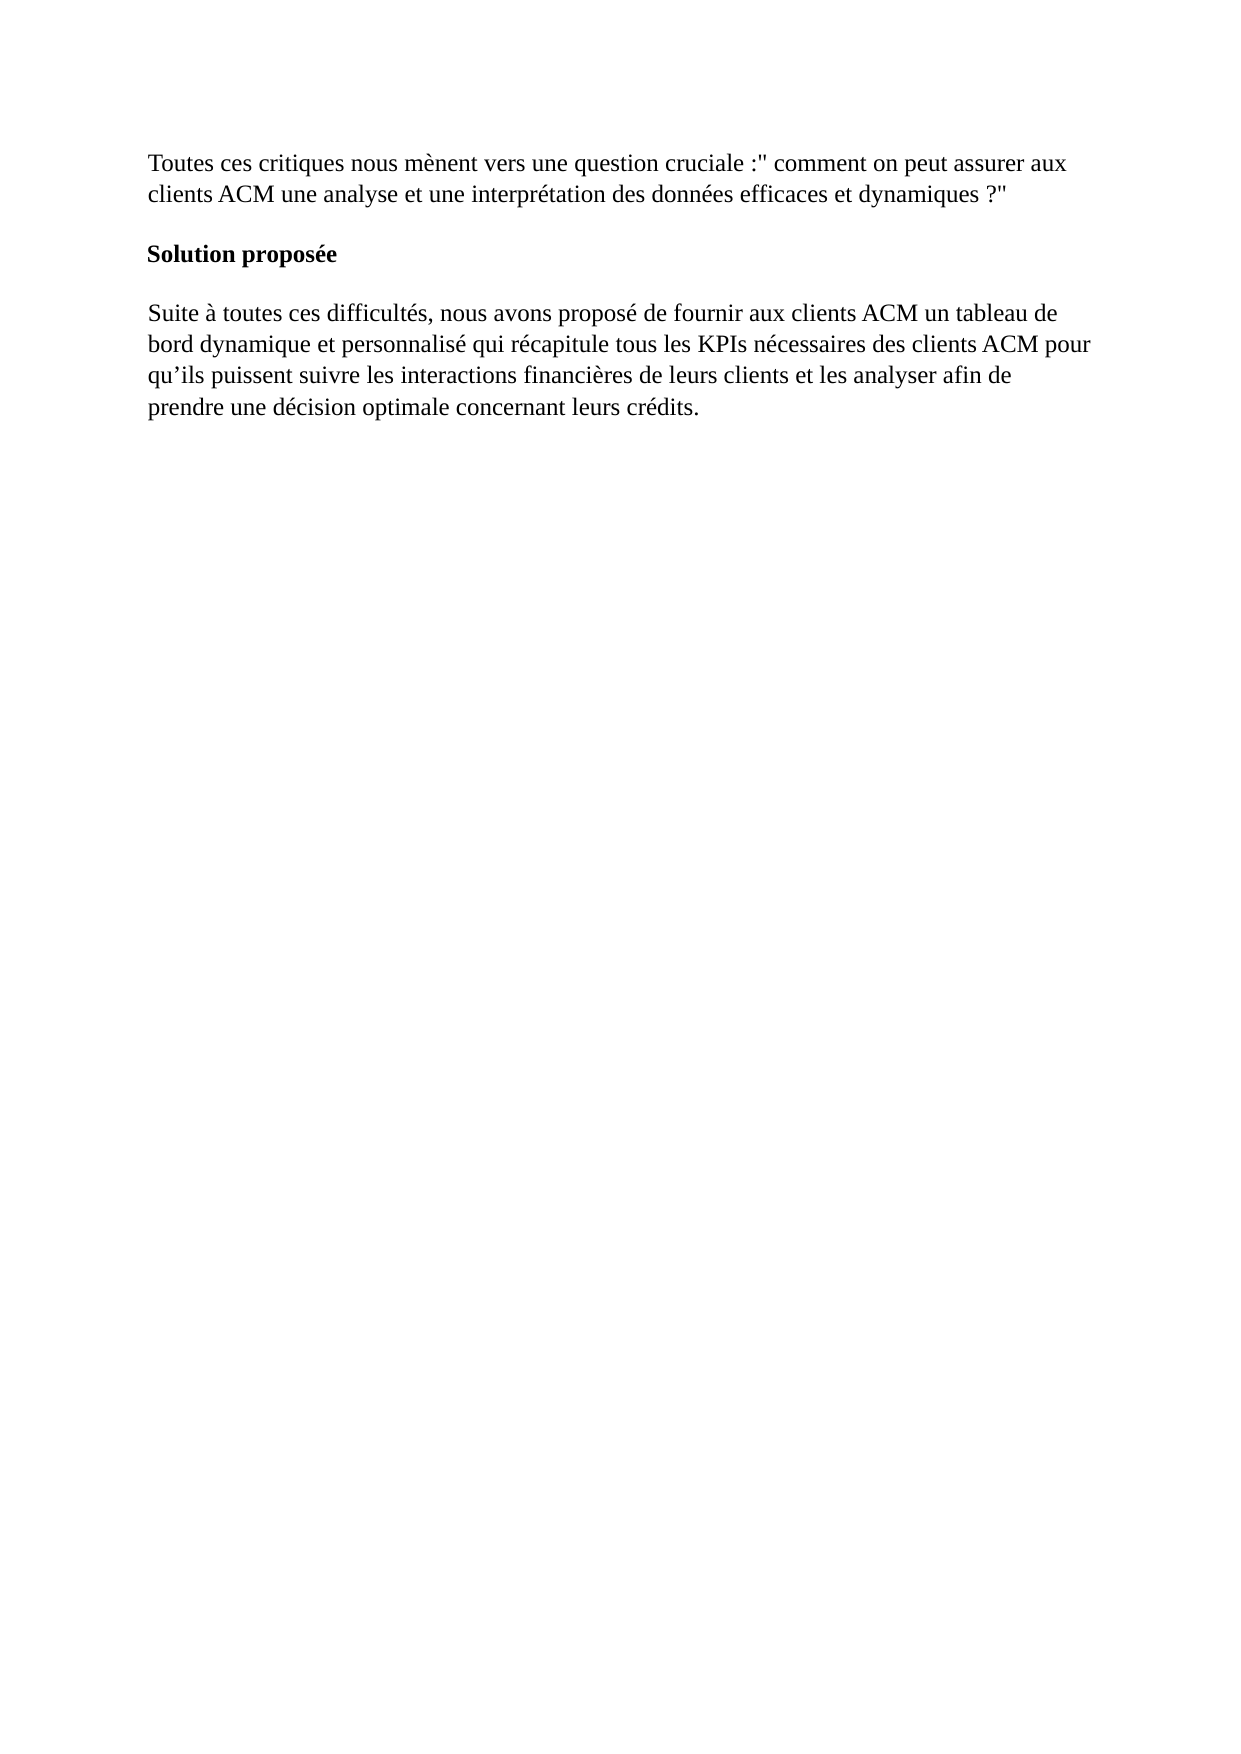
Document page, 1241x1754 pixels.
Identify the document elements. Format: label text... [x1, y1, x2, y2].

text Solution proposée [147, 239, 1093, 268]
text Toutes ces critiques nous mènent vers une question cruciale :" comment on peut assurer aux clients ACM une analyse et une interprétation des données efficaces et dynamiques ?" [148, 148, 1093, 208]
text Suite à toutes ces difficultés, nous avons proposé de fournir aux clients ACM un tableau de bord dynamique et personnalisé qui récapitule tous les KPIs nécessaires des clients ACM pour qu’ils puissent suivre les interactions financières de leurs clients et les analyser afin de prendre une décision optimale concernant leurs crédits. [148, 298, 1093, 420]
